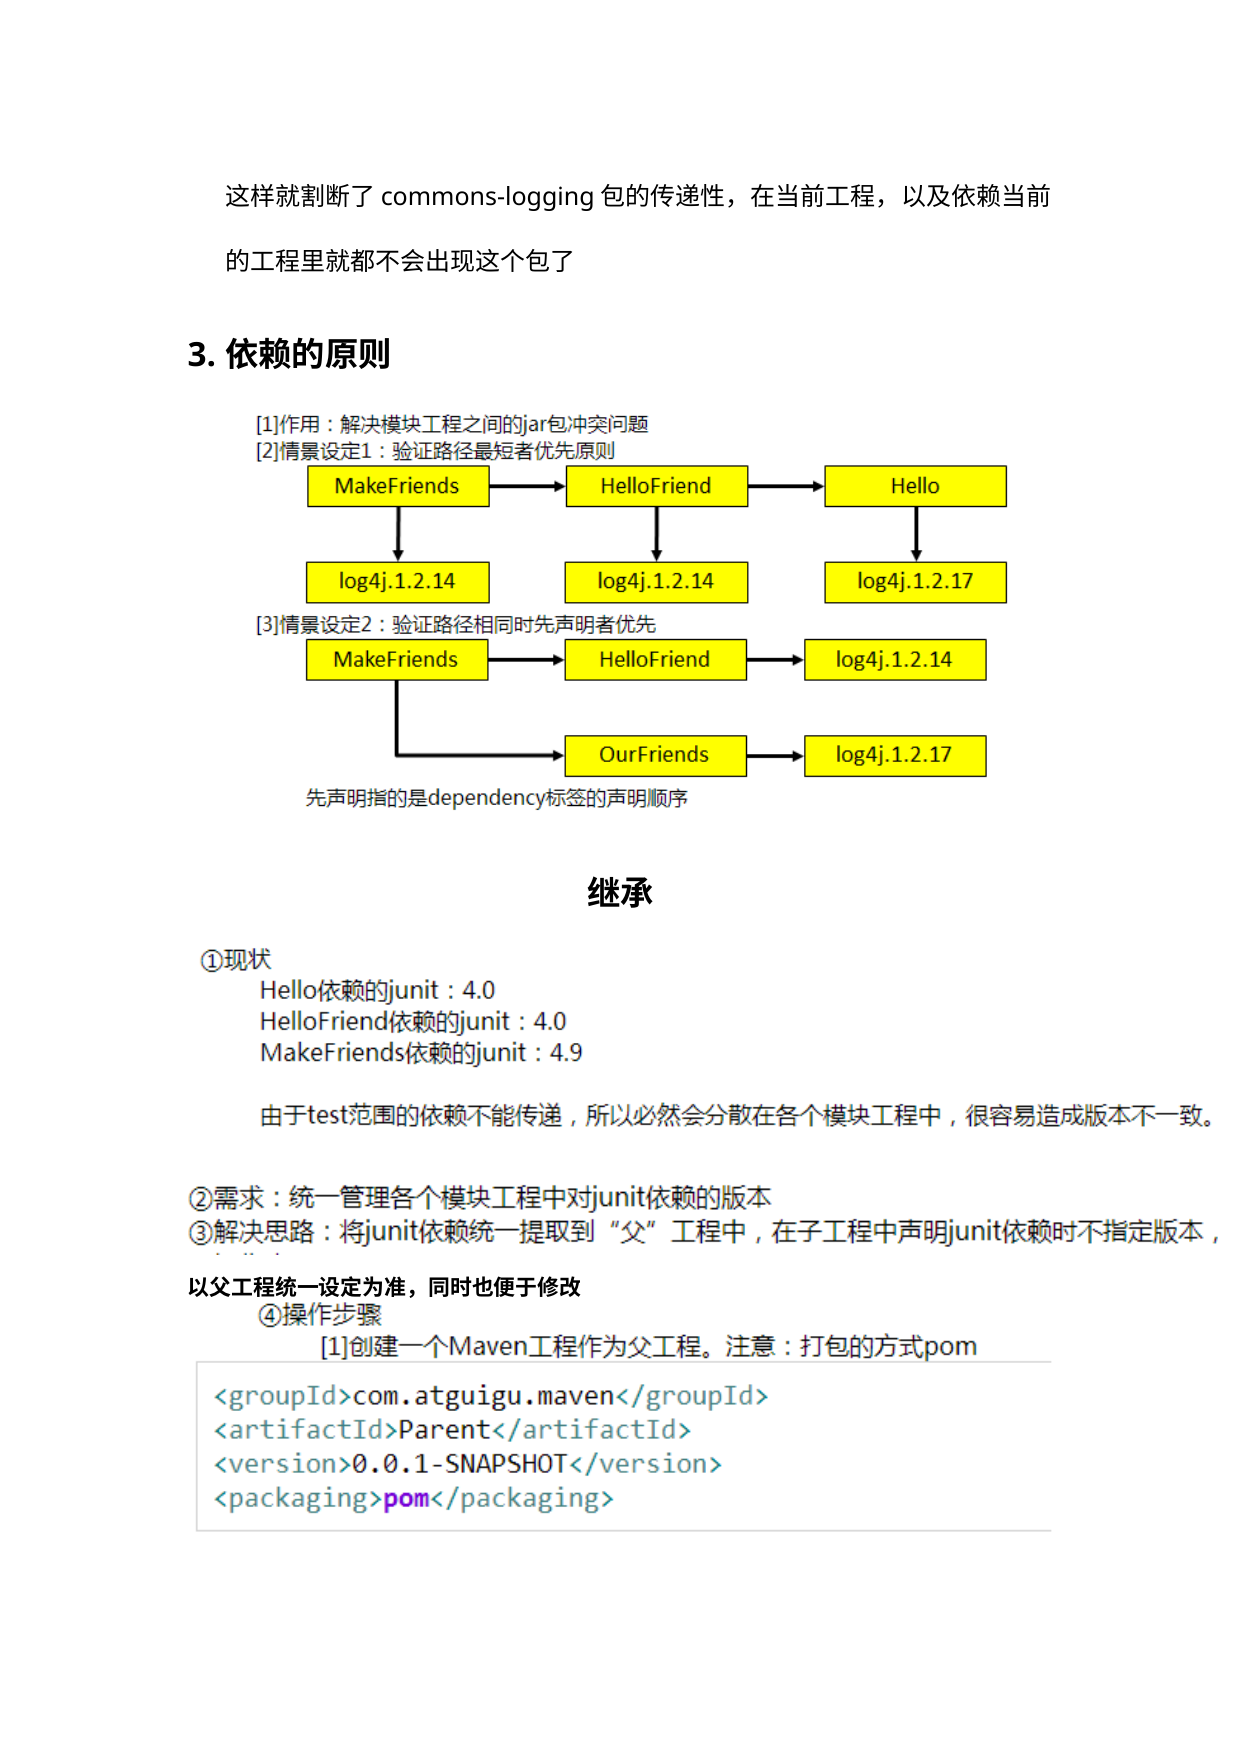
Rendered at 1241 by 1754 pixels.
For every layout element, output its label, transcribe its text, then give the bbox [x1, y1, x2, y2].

picture [187, 1301, 1052, 1538]
picture [187, 944, 1225, 1140]
subtitle 继承 [187, 859, 1053, 924]
picture [225, 411, 1068, 824]
picture [187, 1171, 1229, 1255]
subtitle 依赖的原则 [187, 319, 1053, 384]
text 以父工程统一设定为准，同时也便于修改 [187, 1269, 1053, 1302]
list 这样就割断了commons-logging包的传递性，在当前工程，以及依赖当前的工程里就都不会出现这个包了 [225, 162, 1053, 292]
